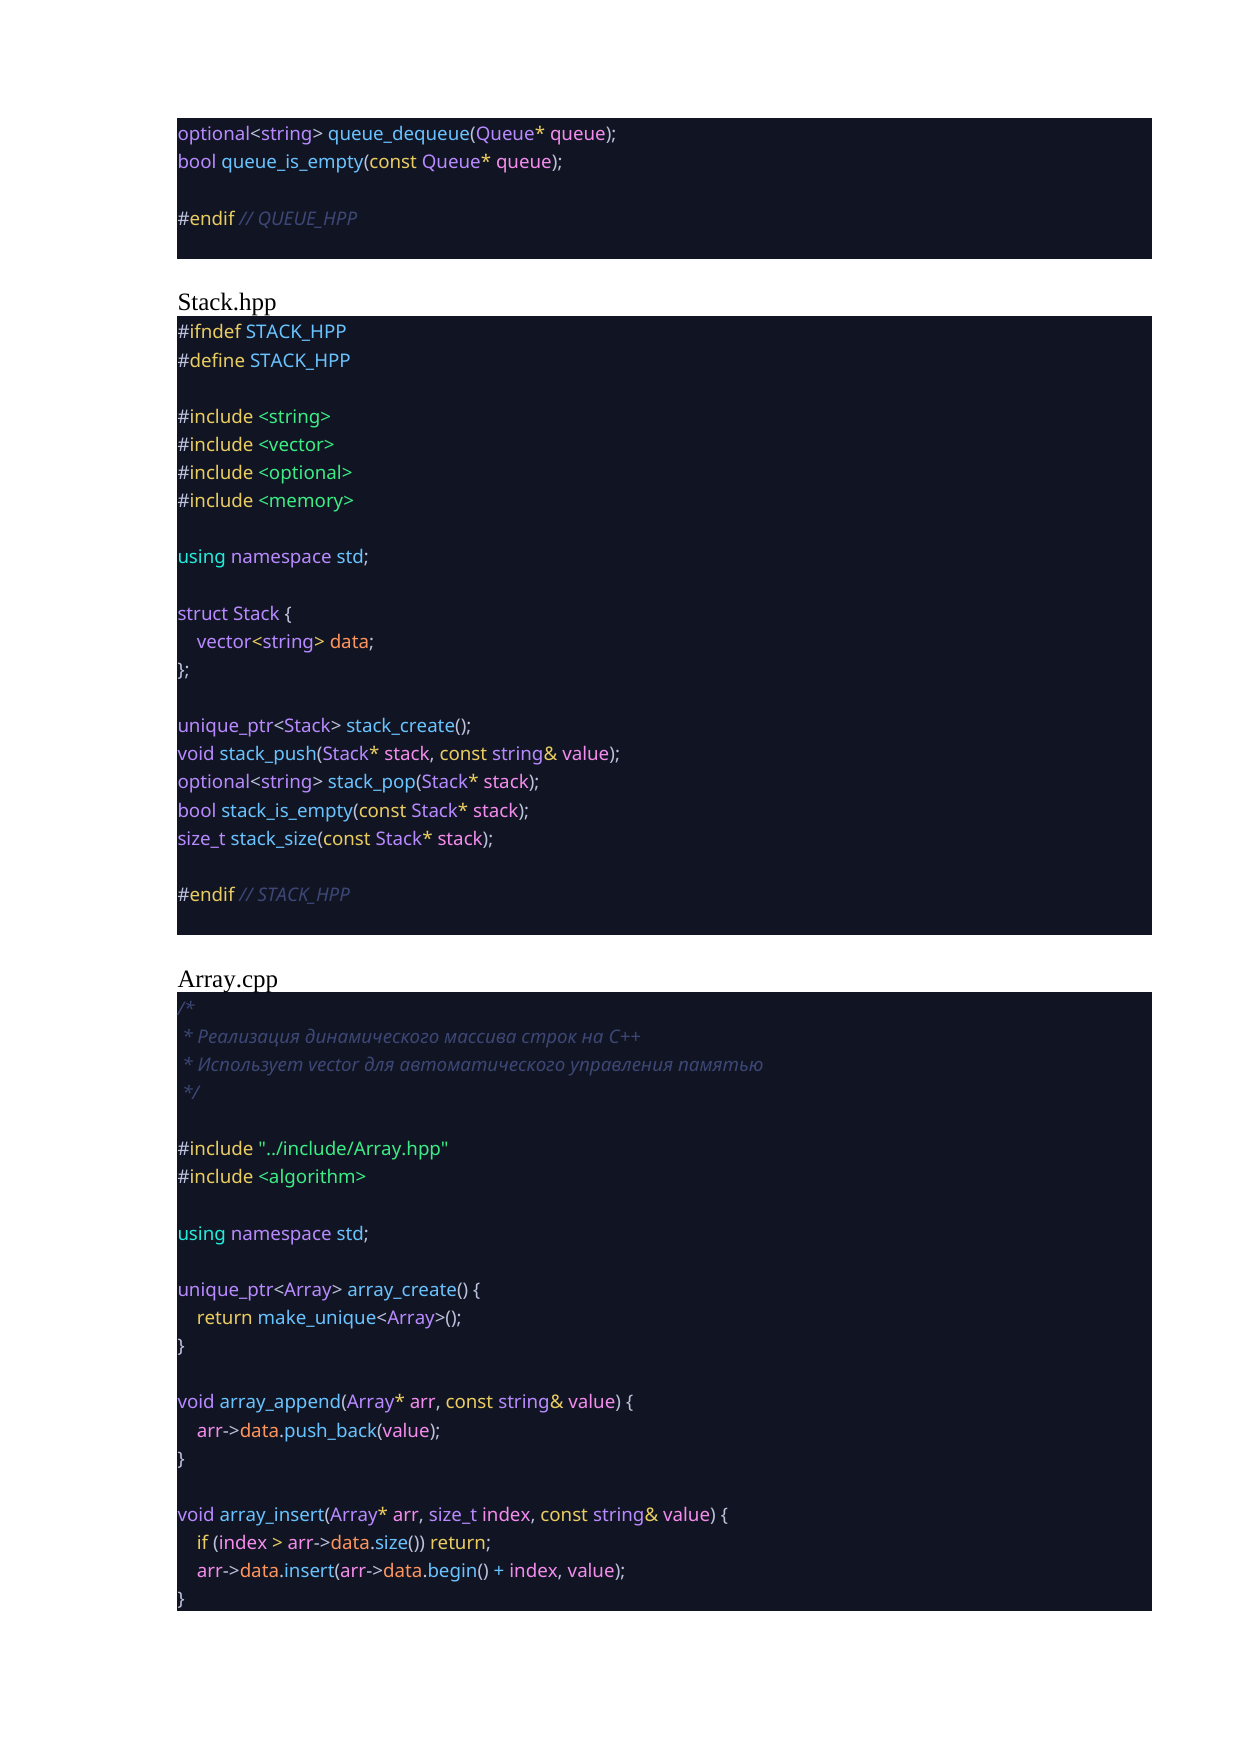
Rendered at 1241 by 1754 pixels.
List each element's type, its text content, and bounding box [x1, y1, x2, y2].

text #endif // QUEUE_HPP [177, 202, 1152, 231]
text arr->data.insert(arr->data.begin() + index, value); [177, 1555, 1152, 1583]
text optional<string> queue_dequeue(Queue* queue); [177, 118, 1152, 146]
text #endif // STACK_HPP [177, 879, 1152, 907]
text bool queue_is_empty(const Queue* queue); [177, 146, 1152, 174]
text struct Stack { [177, 597, 1152, 626]
text void array_insert(Array* arr, size_t index, const string& value) { [177, 1499, 1152, 1527]
text using namespace std; [177, 1217, 1152, 1246]
text optional<string> stack_pop(Stack* stack); [177, 766, 1152, 794]
text * Реализация динамического массива строк на C++ [177, 1021, 1152, 1049]
text #include "../include/Array.hpp" [177, 1133, 1152, 1161]
text vector<string> data; [177, 626, 1152, 654]
text #include <string> [177, 401, 1152, 429]
text #include <memory> [177, 485, 1152, 513]
text void array_append(Array* arr, const string& value) { [177, 1386, 1152, 1414]
text unique_ptr<Array> array_create() { [177, 1274, 1152, 1302]
text Array.cpp [177, 964, 1152, 992]
text #include <algorithm> [177, 1161, 1152, 1189]
text } [177, 1330, 1152, 1358]
text arr->data.push_back(value); [177, 1414, 1152, 1442]
text /* [177, 992, 1152, 1021]
text bool stack_is_empty(const Stack* stack); [177, 794, 1152, 822]
text } [177, 1442, 1152, 1471]
text Stack.hpp [177, 287, 1152, 316]
text if (index > arr->data.size()) return; [177, 1527, 1152, 1555]
text }; [177, 654, 1152, 682]
text using namespace std; [177, 541, 1152, 569]
text return make_unique<Array>(); [177, 1302, 1152, 1330]
text #ifndef STACK_HPP [177, 316, 1152, 344]
text * Использует vector для автоматического управления памятью [177, 1049, 1152, 1077]
text unique_ptr<Stack> stack_create(); [177, 710, 1152, 738]
text #include <vector> [177, 429, 1152, 457]
text void stack_push(Stack* stack, const string& value); [177, 738, 1152, 766]
text size_t stack_size(const Stack* stack); [177, 822, 1152, 851]
text #include <optional> [177, 457, 1152, 485]
text } [177, 1583, 1152, 1611]
text #define STACK_HPP [177, 344, 1152, 372]
text */ [177, 1077, 1152, 1105]
